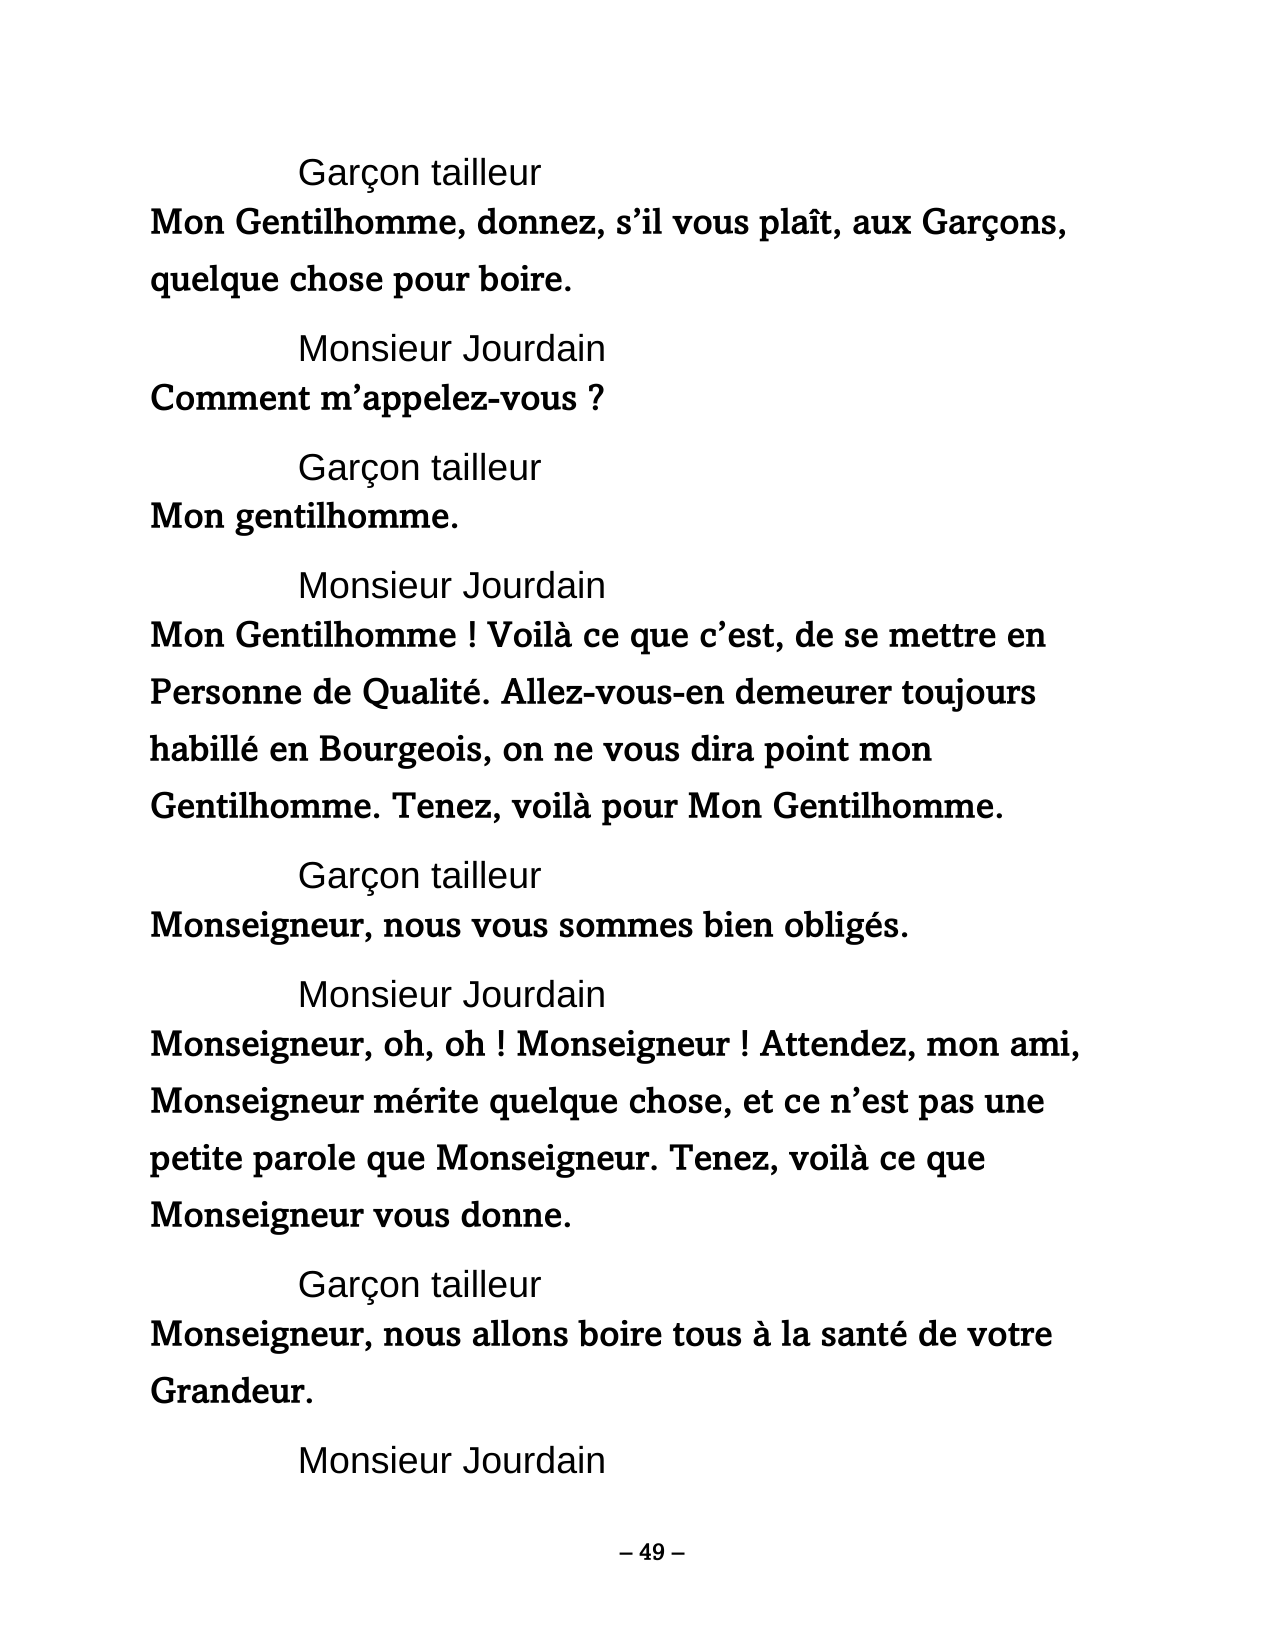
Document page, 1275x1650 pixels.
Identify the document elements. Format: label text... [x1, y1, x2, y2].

text Mon gentilhomme. [150, 494, 1125, 538]
text Mon Gentilhomme, donnez, s’il vous plaît, aux Garçons, quelque chose pour boire. [150, 199, 1125, 300]
text Monseigneur, nous allons boire tous à la santé de votre Grandeur. [150, 1311, 1125, 1412]
text Monsieur Jourdain [298, 563, 1125, 607]
text Garçon tailleur [298, 150, 1125, 193]
text Monseigneur, oh, oh ! Monseigneur ! Attendez, mon ami, Monseigneur mérite quelque chose, et ce n’est pas une petite parole que Monseigneur. Tenez, voilà ce que Monseigneur vous donne. [150, 1022, 1125, 1236]
text Monsieur Jourdain [298, 1438, 1125, 1481]
text Monseigneur, nous vous sommes bien obligés. [150, 903, 1125, 947]
text Garçon tailleur [298, 1262, 1125, 1305]
text Comment m’appelez-vous ? [150, 375, 1125, 419]
text Garçon tailleur [298, 853, 1125, 896]
text Garçon tailleur [298, 445, 1125, 488]
text Mon Gentilhomme ! Voilà ce que c’est, de se mettre en Personne de Qualité. Allez-vous-en demeurer toujours habillé en Bourgeois, on ne vous dira point mon Gentilhomme. Tenez, voilà pour Mon Gentilhomme. [150, 613, 1125, 828]
text Monsieur Jourdain [298, 972, 1125, 1015]
text Monsieur Jourdain [298, 326, 1125, 369]
